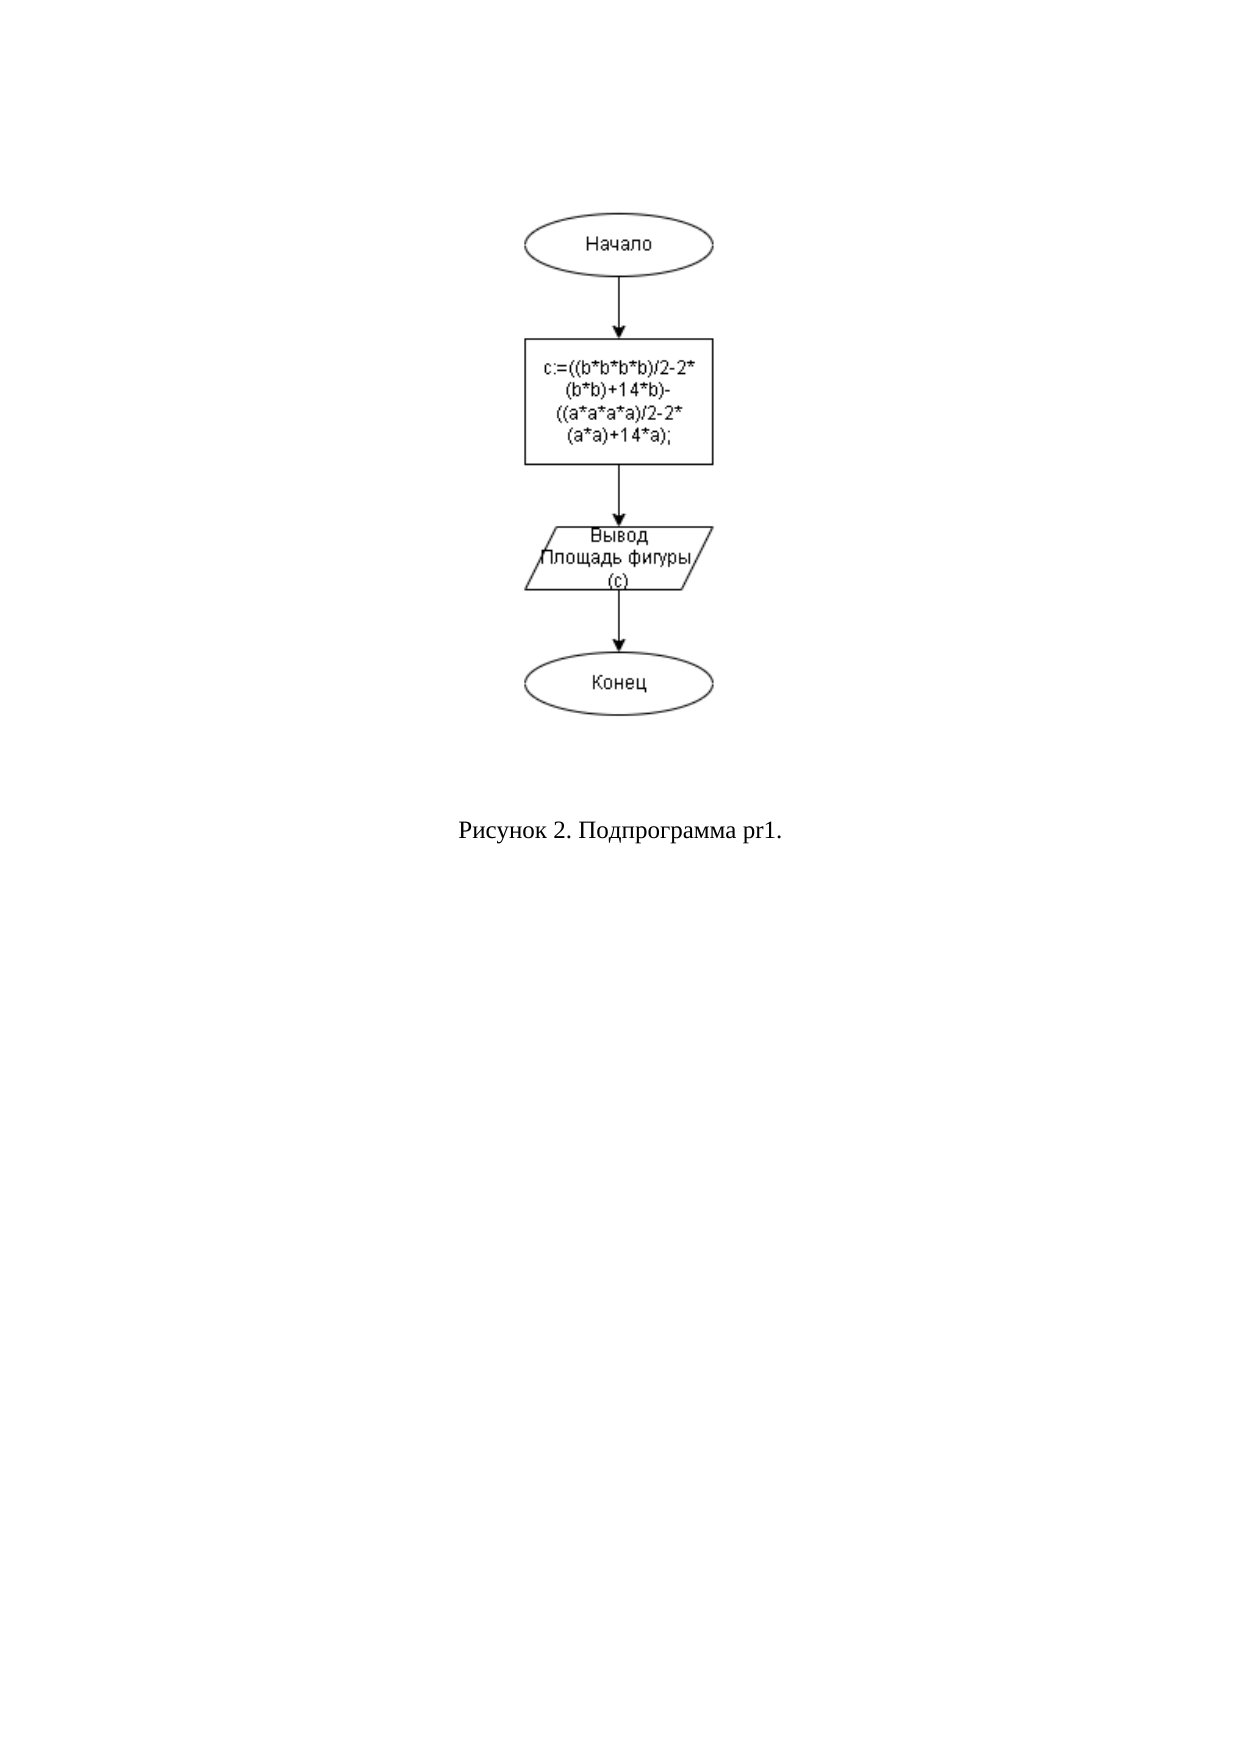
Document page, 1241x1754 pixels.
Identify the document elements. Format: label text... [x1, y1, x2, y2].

text Рисунок 2. Подпрограмма pr1. [150, 815, 1090, 844]
